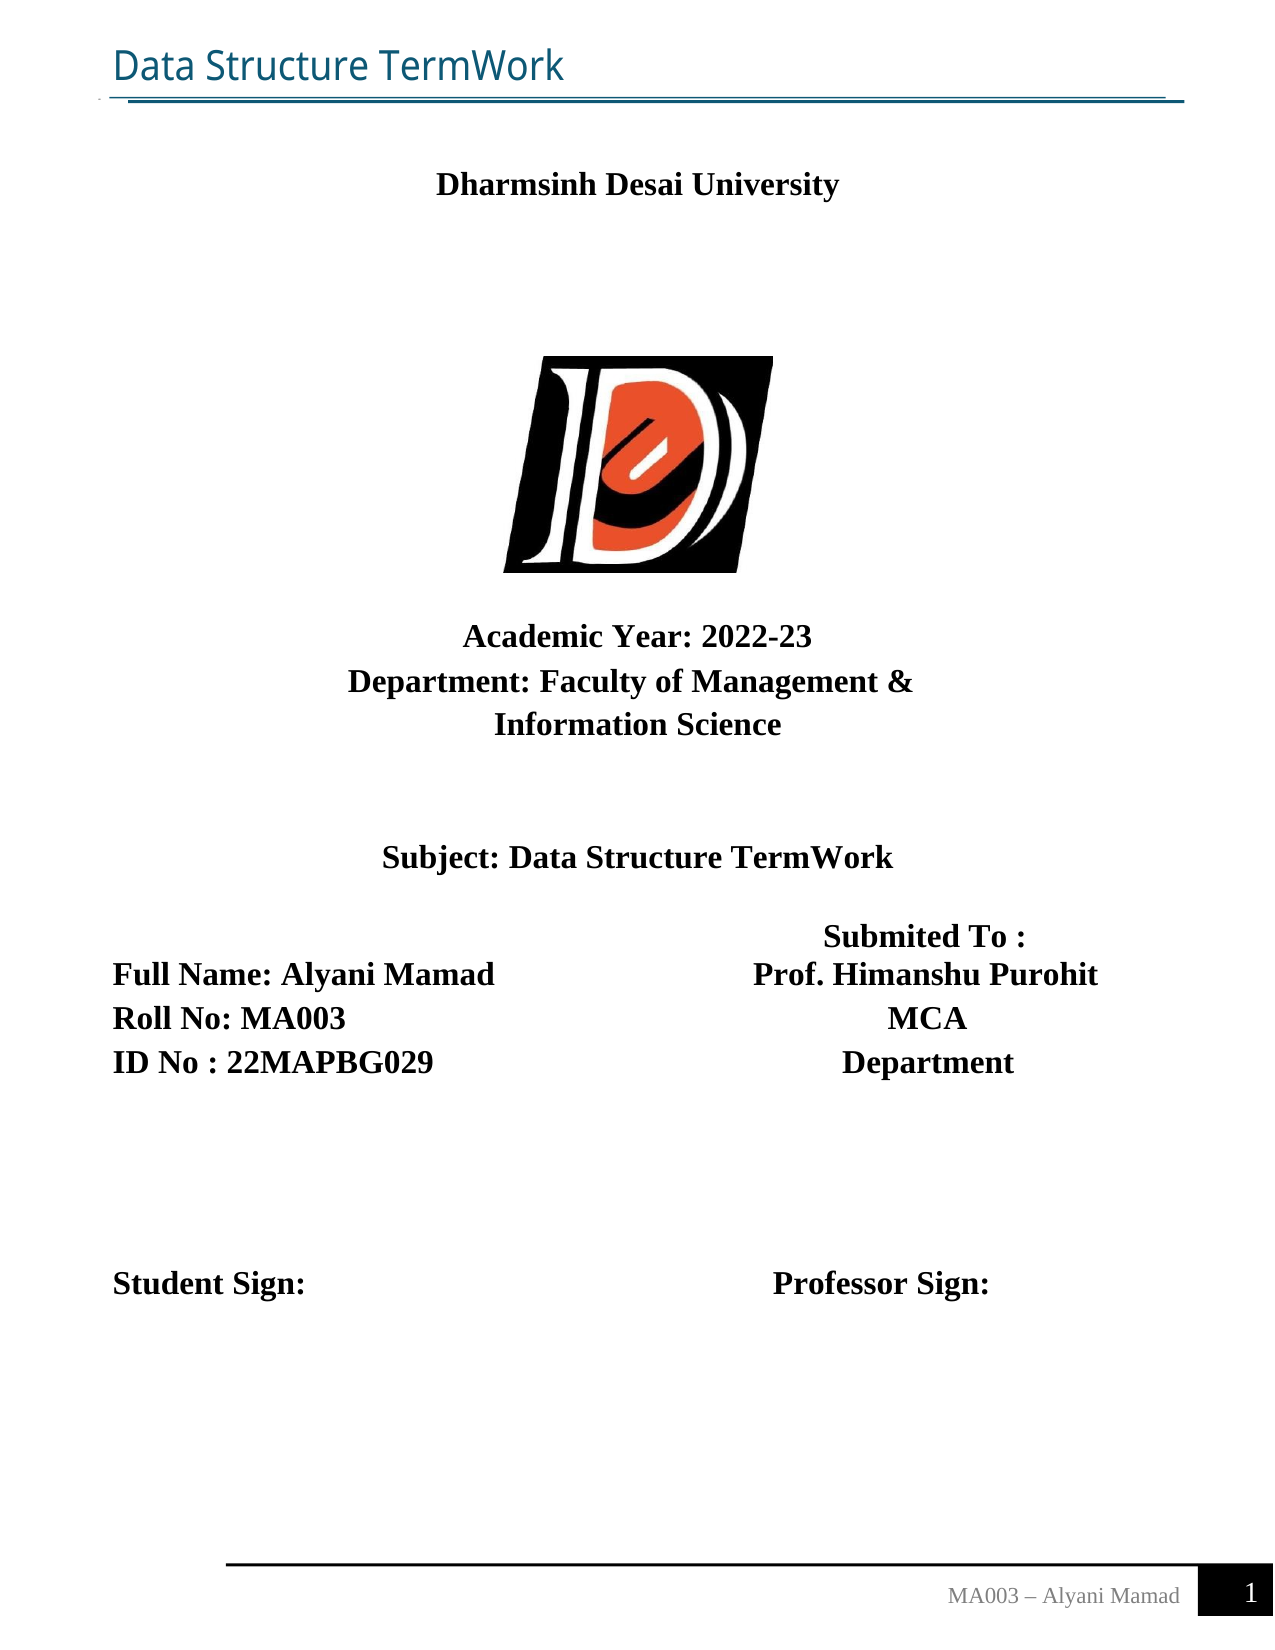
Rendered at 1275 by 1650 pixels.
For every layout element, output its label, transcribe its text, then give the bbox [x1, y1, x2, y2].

text Full Name: Alyani Mamad Prof. Himanshu Purohit [112, 955, 1101, 993]
text Dharmsinh Desai University [282, 164, 993, 203]
text Subject: Data Structure TermWork [282, 837, 993, 875]
text Information Science [493, 705, 1198, 743]
text Roll No: MA003 MCA [112, 999, 1198, 1037]
text ID No : 22MAPBG029 Department [112, 1043, 1198, 1081]
text Academic Year: 2022-23 Department: Faculty of Management & [348, 617, 928, 699]
text Student Sign: Professor Sign: [112, 1263, 1198, 1302]
picture [503, 356, 773, 573]
text Submited To : [98, 916, 1198, 955]
